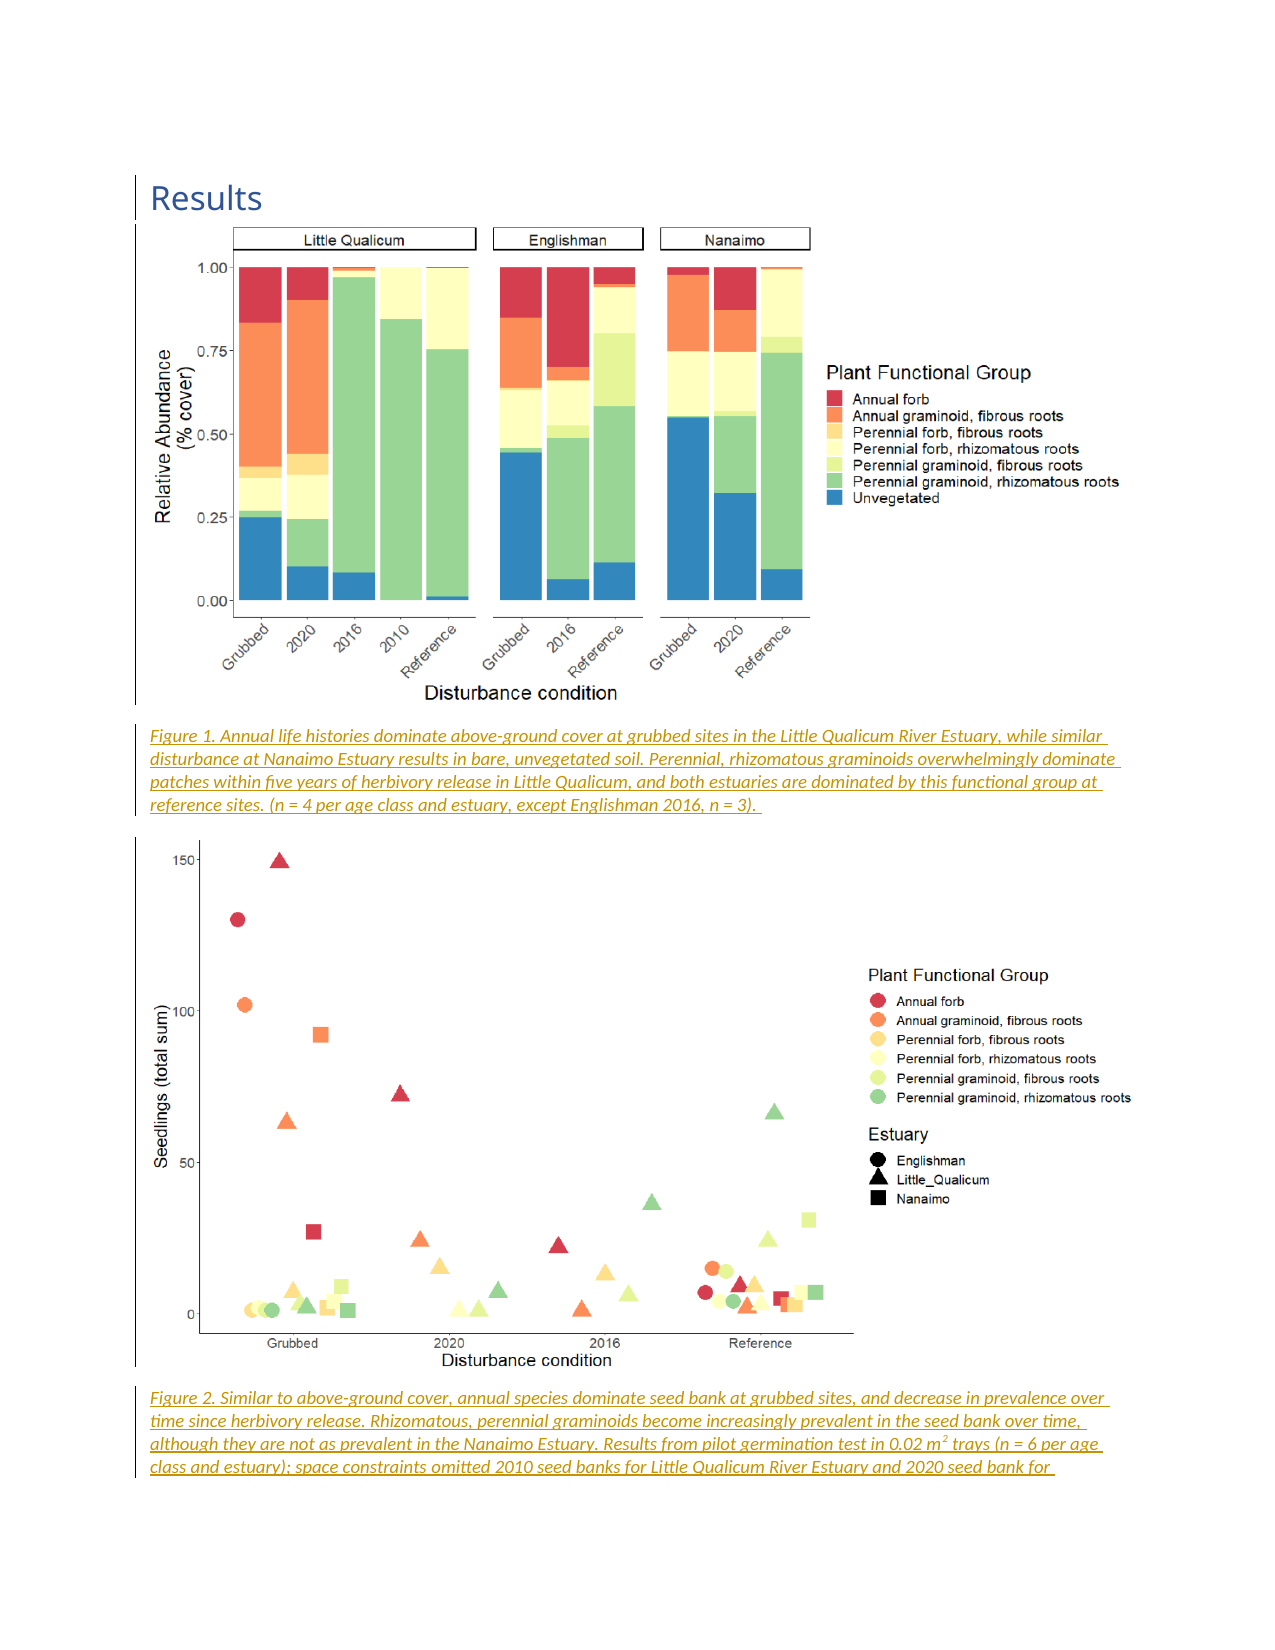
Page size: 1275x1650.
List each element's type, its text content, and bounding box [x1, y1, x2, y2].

picture [150, 836, 1135, 1368]
subtitle Results [150, 175, 1125, 220]
picture [150, 223, 1129, 706]
